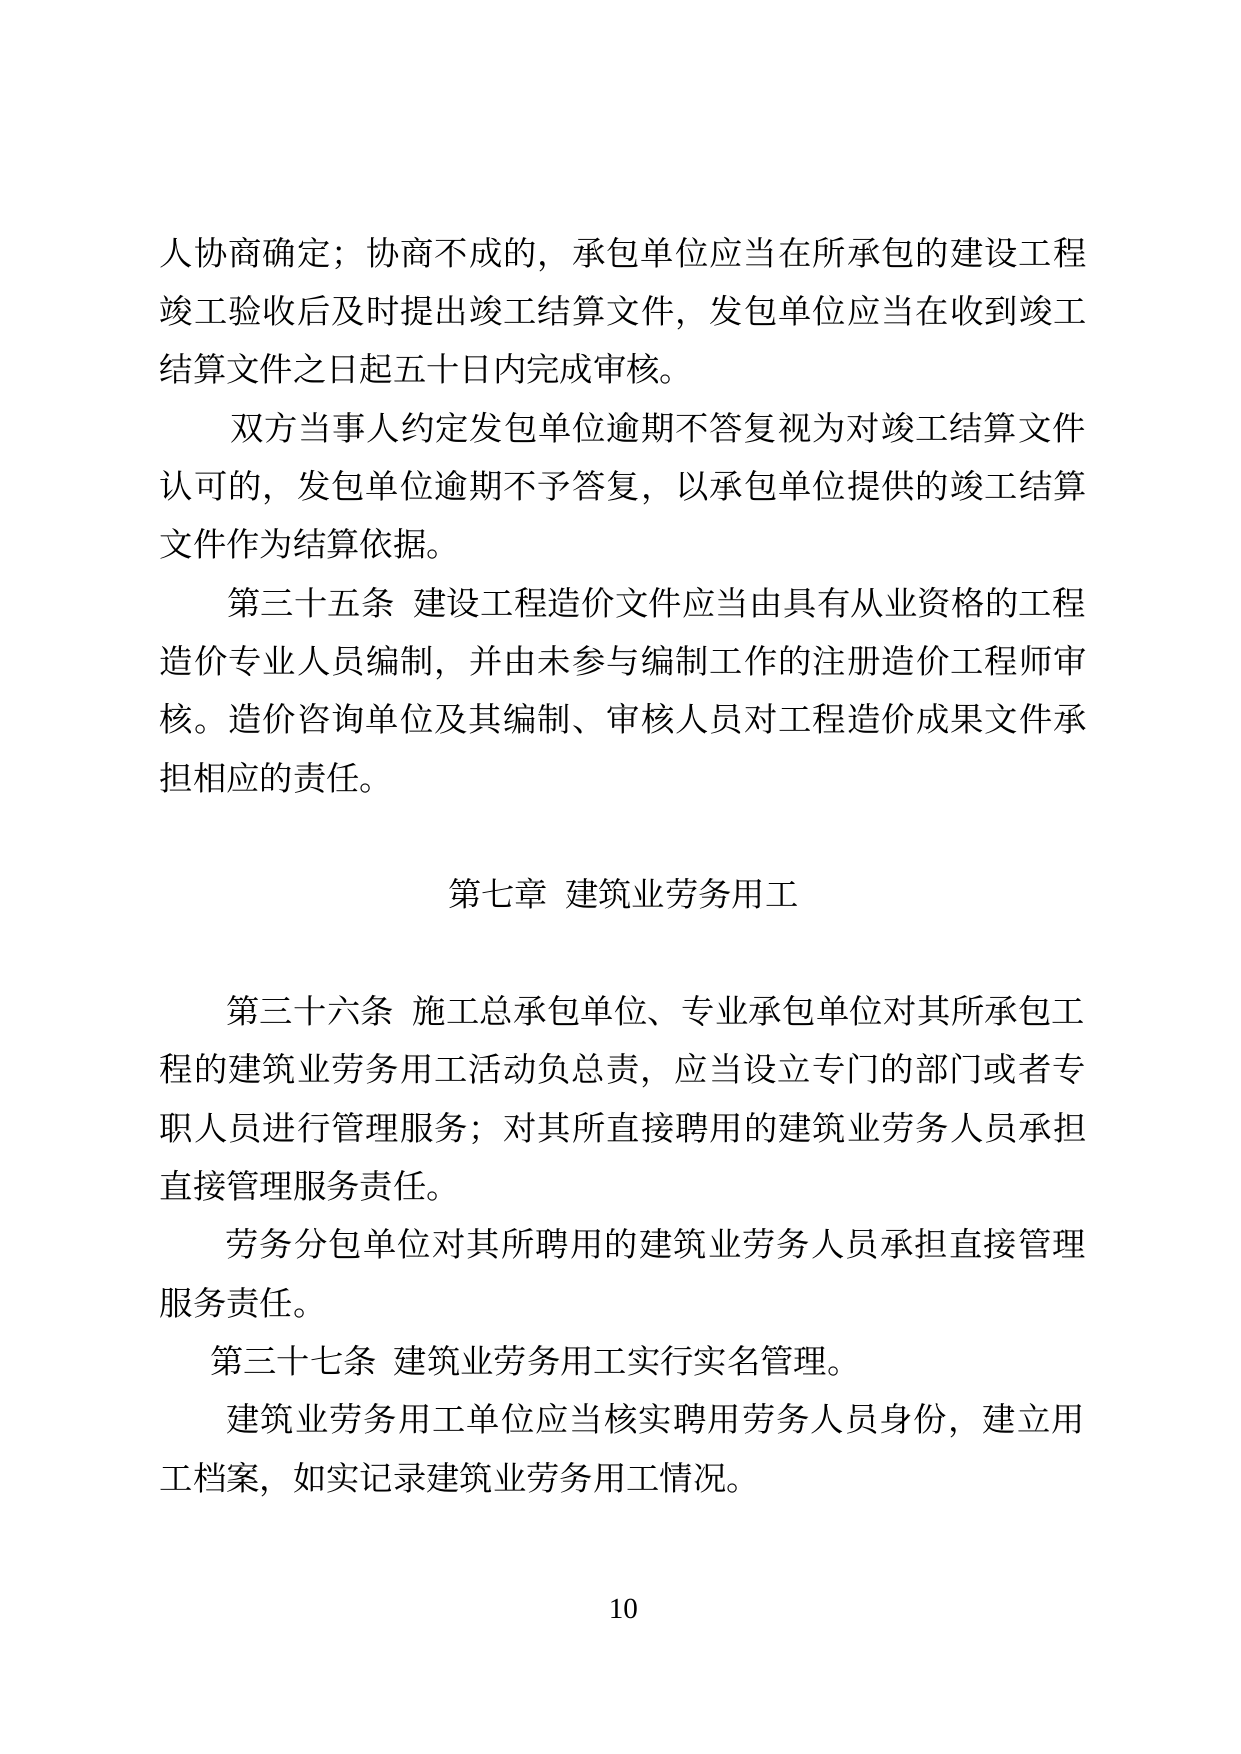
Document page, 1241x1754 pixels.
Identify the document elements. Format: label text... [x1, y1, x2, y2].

text 第七章 建筑业劳务用工 [159, 860, 1087, 918]
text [159, 218, 1087, 393]
text 第三十七条 建筑业劳务用工实行实名管理。 [159, 1327, 1087, 1385]
text 建筑业劳务用工单位应当核实聘用劳务人员身份，建立用工档案，如实记录建筑业劳务用工情况。 [159, 1385, 1087, 1502]
text 双方当事人约定发包单位逾期不答复视为对竣工结算文件认可的，发包单位逾期不予答复，以承包单位提供的竣工结算文件作为结算依据。 [159, 393, 1087, 568]
text 第三十五条 建设工程造价文件应当由具有从业资格的工程造价专业人员编制，并由未参与编制工作的注册造价工程师审核。造价咨询单位及其编制、审核人员对工程造价成果文件承担相应的责任。 [159, 568, 1087, 802]
text 第三十六条 施工总承包单位、专业承包单位对其所承包工程的建筑业劳务用工活动负总责，应当设立专门的部门或者专职人员进行管理服务；对其所直接聘用的建筑业劳务人员承担直接管理服务责任。 [159, 977, 1087, 1210]
text 劳务分包单位对其所聘用的建筑业劳务人员承担直接管理服务责任。 [159, 1210, 1087, 1327]
